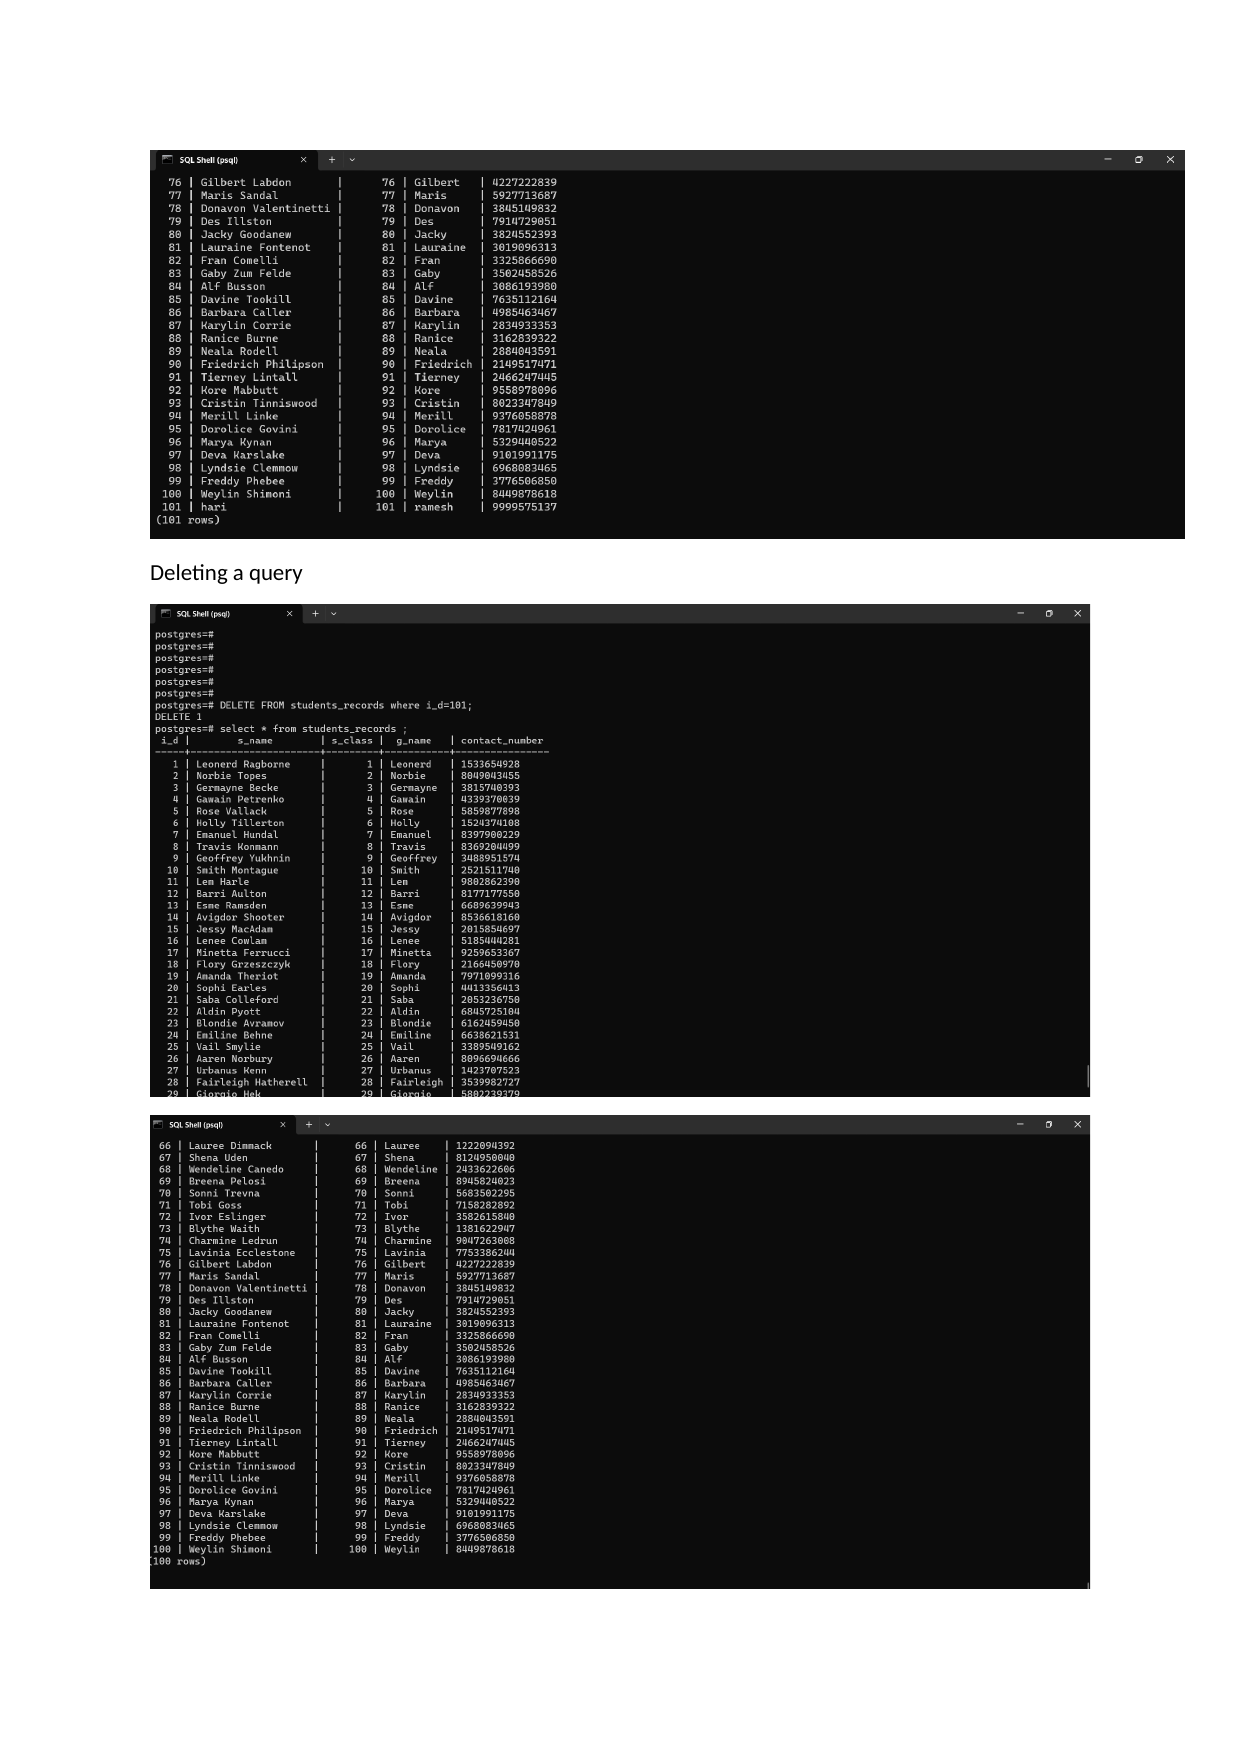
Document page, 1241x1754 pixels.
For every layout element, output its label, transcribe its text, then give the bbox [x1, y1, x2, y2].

picture [150, 604, 1091, 1097]
text Deleting a query [150, 558, 1090, 586]
picture [150, 150, 1185, 539]
picture [150, 1115, 1091, 1589]
